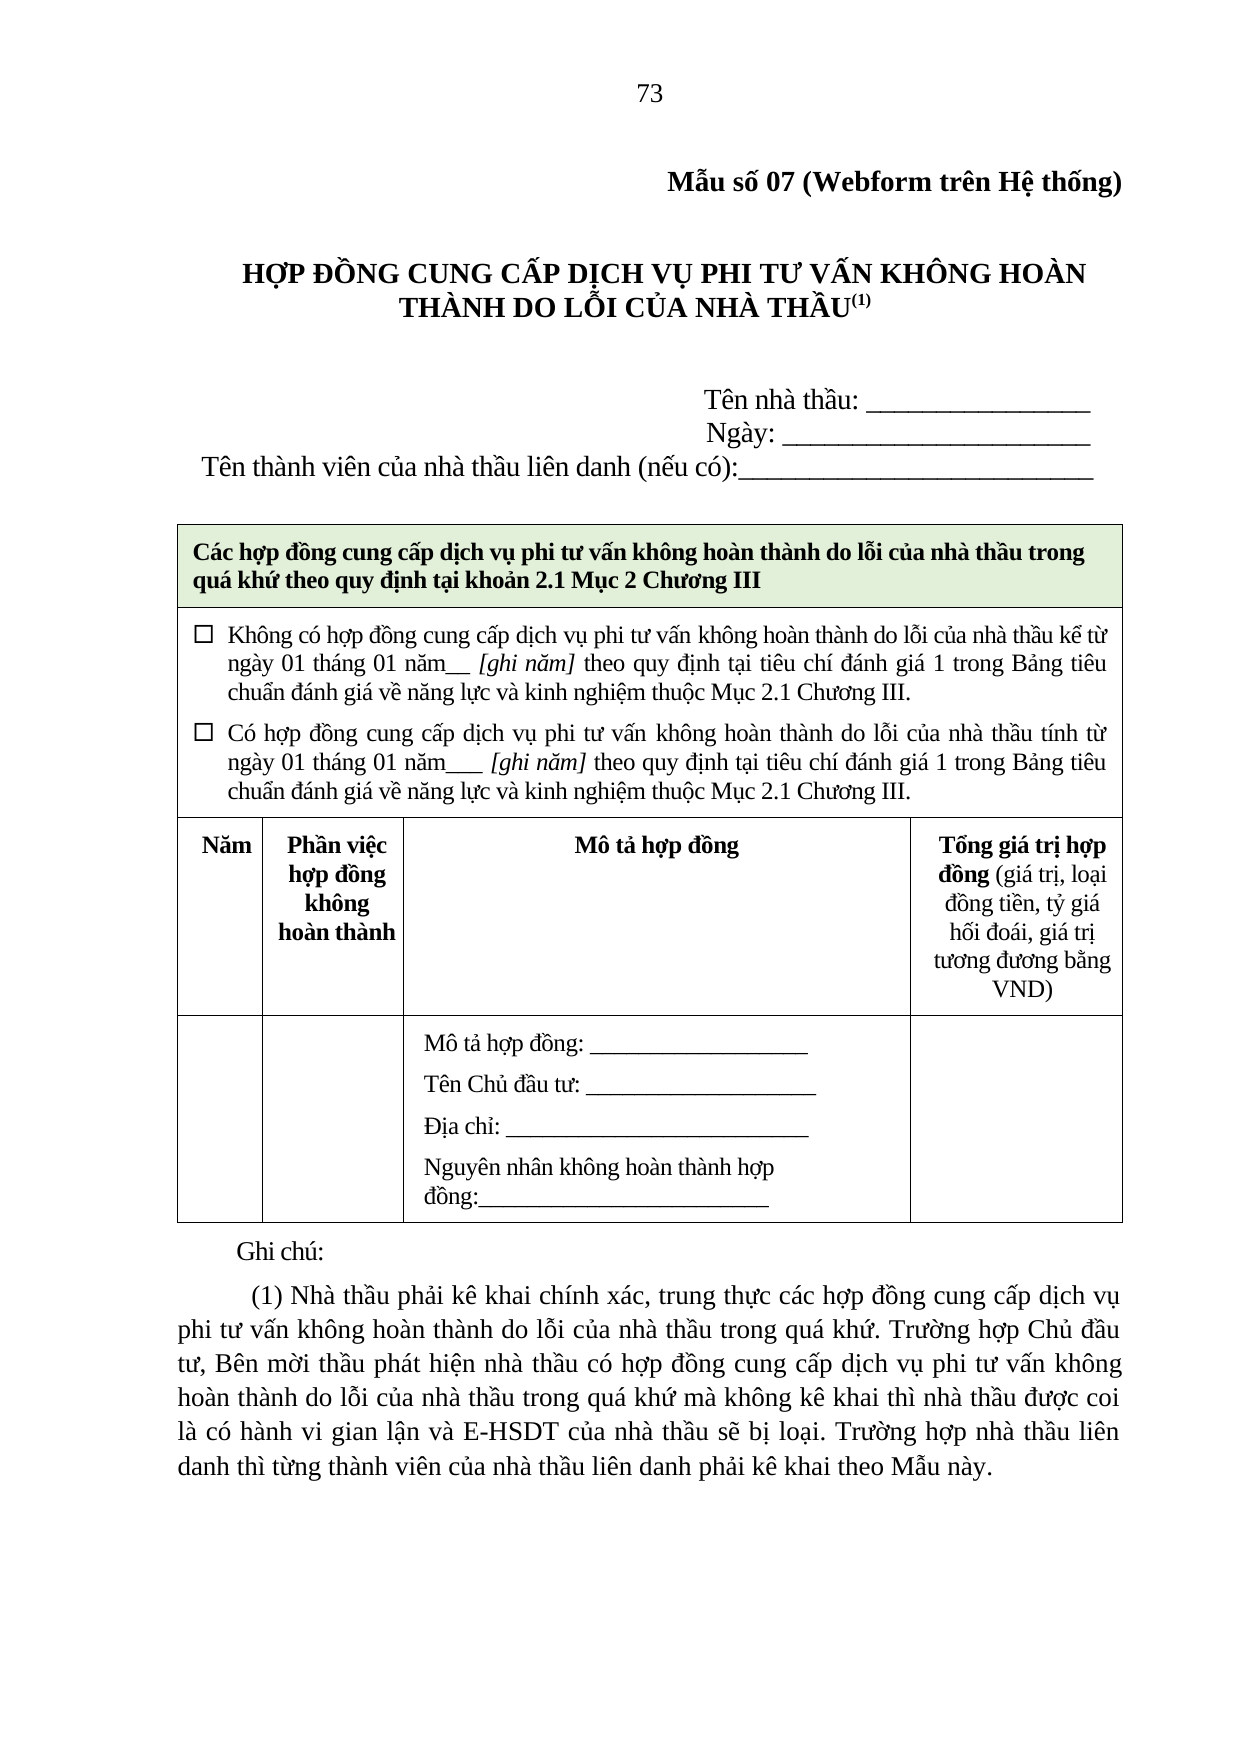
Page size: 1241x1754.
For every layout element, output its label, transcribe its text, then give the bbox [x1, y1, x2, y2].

table_header Các hợp đồng cung cấp dịch vụ phi tư vấn không hoàn thành do lỗi của nhà thầu trong quá khứ theo quy định tại khoản 2.1 Mục 2 Chương III [178, 525, 1122, 607]
text Mẫu số 07 (Webform trên Hệ thống) [177, 164, 1122, 198]
text Tên nhà thầu: ________________ Ngày: ______________________ Tên thành viên của nhà thầu liên danh (nếu có):_________________________ [177, 382, 1092, 511]
text Ghi chú: [177, 1235, 1122, 1266]
table_cell Mô tả hợp đồng: __________________ Tên Chủ đầu tư: ___________________ Địa chỉ: _________________________ Nguyên nhân không hoàn thành hợp đồng:________________________ [404, 1016, 910, 1222]
table_cell [911, 1016, 1122, 1222]
table_cell Không có hợp đồng cung cấp dịch vụ phi tư vấn không hoàn thành do lỗi của nhà thầu kể từ ngày 01 tháng 01 năm__ [ghi năm] theo quy định tại tiêu chí đánh giá 1 trong Bảng tiêu chuẩn đánh giá về năng lực và kinh nghiệm thuộc Mục 2.1 Chương III. Có hợp đồng cung cấp dịch vụ phi tư vấn không hoàn thành do lỗi của nhà thầu tính từ ngày 01 tháng 01 năm___ [ghi năm] theo quy định tại tiêu chí đánh giá 1 trong Bảng tiêu chuẩn đánh giá về năng lực và kinh nghiệm thuộc Mục 2.1 Chương III. [178, 608, 1122, 817]
text (1) Nhà thầu phải kê khai chính xác, trung thực các hợp đồng cung cấp dịch vụ phi tư vấn không hoàn thành do lỗi của nhà thầu trong quá khứ. Trường hợp Chủ đầu tư, Bên mời thầu phát hiện nhà thầu có hợp đồng cung cấp dịch vụ phi tư vấn không hoàn thành do lỗi của nhà thầu trong quá khứ mà không kê khai thì nhà thầu được coi là có hành vi gian lận và E-HSDT của nhà thầu sẽ bị loại. Trường hợp nhà thầu liên danh thì từng thành viên của nhà thầu liên danh phải kê khai theo Mẫu này. [177, 1279, 1122, 1481]
table_cell [178, 1016, 262, 1222]
text HỢP ĐỒNG CUNG CẤP DỊCH VỤ PHI TƯ VẤN KHÔNG HOÀN THÀNH DO LỖI CỦA NHÀ THẦU(1) [177, 256, 1092, 323]
table_cell Tổng giá trị hợp đồng (giá trị, loại đồng tiền, tỷ giá hối đoái, giá trị tương đương bằng VND) [911, 818, 1122, 1015]
table_cell [263, 1016, 403, 1222]
table_cell Năm [178, 818, 262, 1015]
table_cell Mô tả hợp đồng [404, 818, 910, 1015]
table_cell Phần việc hợp đồng không hoàn thành [263, 818, 403, 1015]
